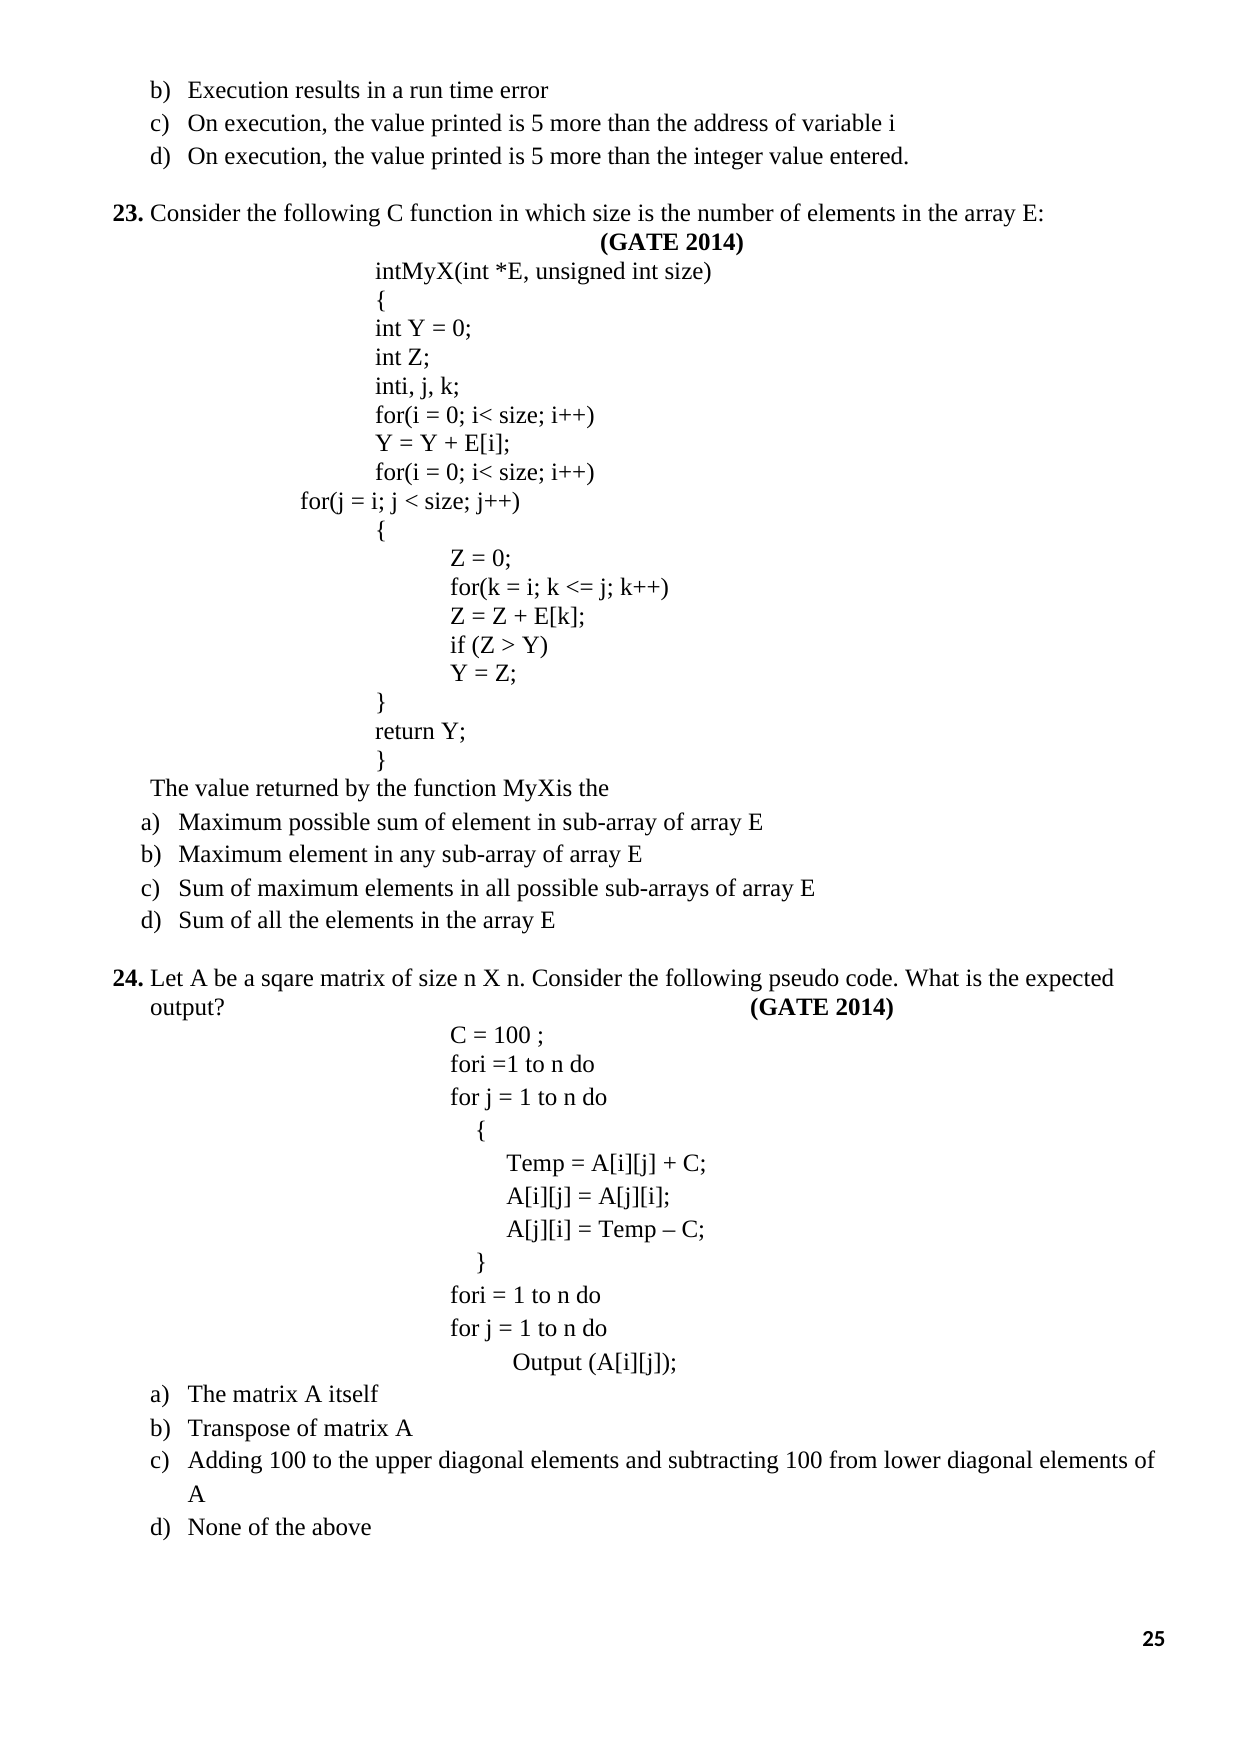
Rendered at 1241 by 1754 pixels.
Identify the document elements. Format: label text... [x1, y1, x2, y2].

list On execution, the value printed is 5 more than the integer value entered. [150, 141, 1165, 170]
text int Z; [300, 342, 1165, 371]
text if (Z > Y) [300, 630, 1165, 658]
list for j = 1 to n do [150, 1313, 1165, 1342]
text for(j = i; j < size; j++) [300, 486, 1165, 515]
list Maximum element in any sub-array of array E [141, 839, 1165, 868]
list On execution, the value printed is 5 more than the address of variable i [150, 108, 1165, 137]
text for(i = 0; i< size; i++) [300, 457, 1165, 486]
text The value returned by the function MyXis the [75, 773, 1165, 802]
text for(i = 0; i< size; i++) [300, 400, 1165, 428]
text return Y; [300, 716, 1165, 745]
list Adding 100 to the upper diagonal elements and subtracting 100 from lower diagonal elements of A [150, 1446, 1165, 1507]
list Maximum possible sum of element in sub-array of array E [141, 807, 1165, 835]
list fori =1 to n do [150, 1049, 1165, 1078]
list Output (A[i][j]); [150, 1347, 1165, 1375]
list A[j][i] = Temp – C; [150, 1214, 1165, 1243]
text inti, j, k; [300, 371, 1165, 400]
text intMyX(int *E, unsigned int size) [300, 256, 1165, 285]
text int Y = 0; [300, 313, 1165, 342]
list Sum of all the elements in the array E [141, 906, 1165, 934]
text for(k = i; k <= j; k++) [300, 572, 1165, 601]
text Z = Z + E[k]; [300, 601, 1165, 630]
list A[i][j] = A[j][i]; [150, 1181, 1165, 1210]
list for j = 1 to n do [150, 1082, 1165, 1111]
text Z = 0; [300, 543, 1165, 572]
text Y = Y + E[i]; [300, 428, 1165, 457]
text { [300, 515, 1165, 543]
text Y = Z; [300, 658, 1165, 687]
list Temp = A[i][j] + C; [150, 1148, 1165, 1177]
list Sum of maximum elements in all possible sub-arrays of array E [141, 873, 1165, 901]
list } [150, 1247, 1165, 1276]
list Let A be a sqare matrix of size n X n. Consider the following pseudo code. What is the expected output? (GATE 2014) [112, 963, 1165, 1021]
list C = 100 ; [375, 1021, 1165, 1049]
list { [150, 1115, 1165, 1144]
list None of the above [150, 1512, 1165, 1540]
text } [300, 745, 1165, 773]
text } [300, 687, 1165, 716]
list The matrix A itself [150, 1379, 1165, 1408]
list fori = 1 to n do [150, 1281, 1165, 1309]
list Consider the following C function in which size is the number of elements in the array E: (GATE 2014) [112, 198, 1165, 256]
text { [300, 285, 1165, 313]
list Execution results in a run time error [150, 75, 1165, 104]
list Transpose of matrix A [150, 1413, 1165, 1441]
